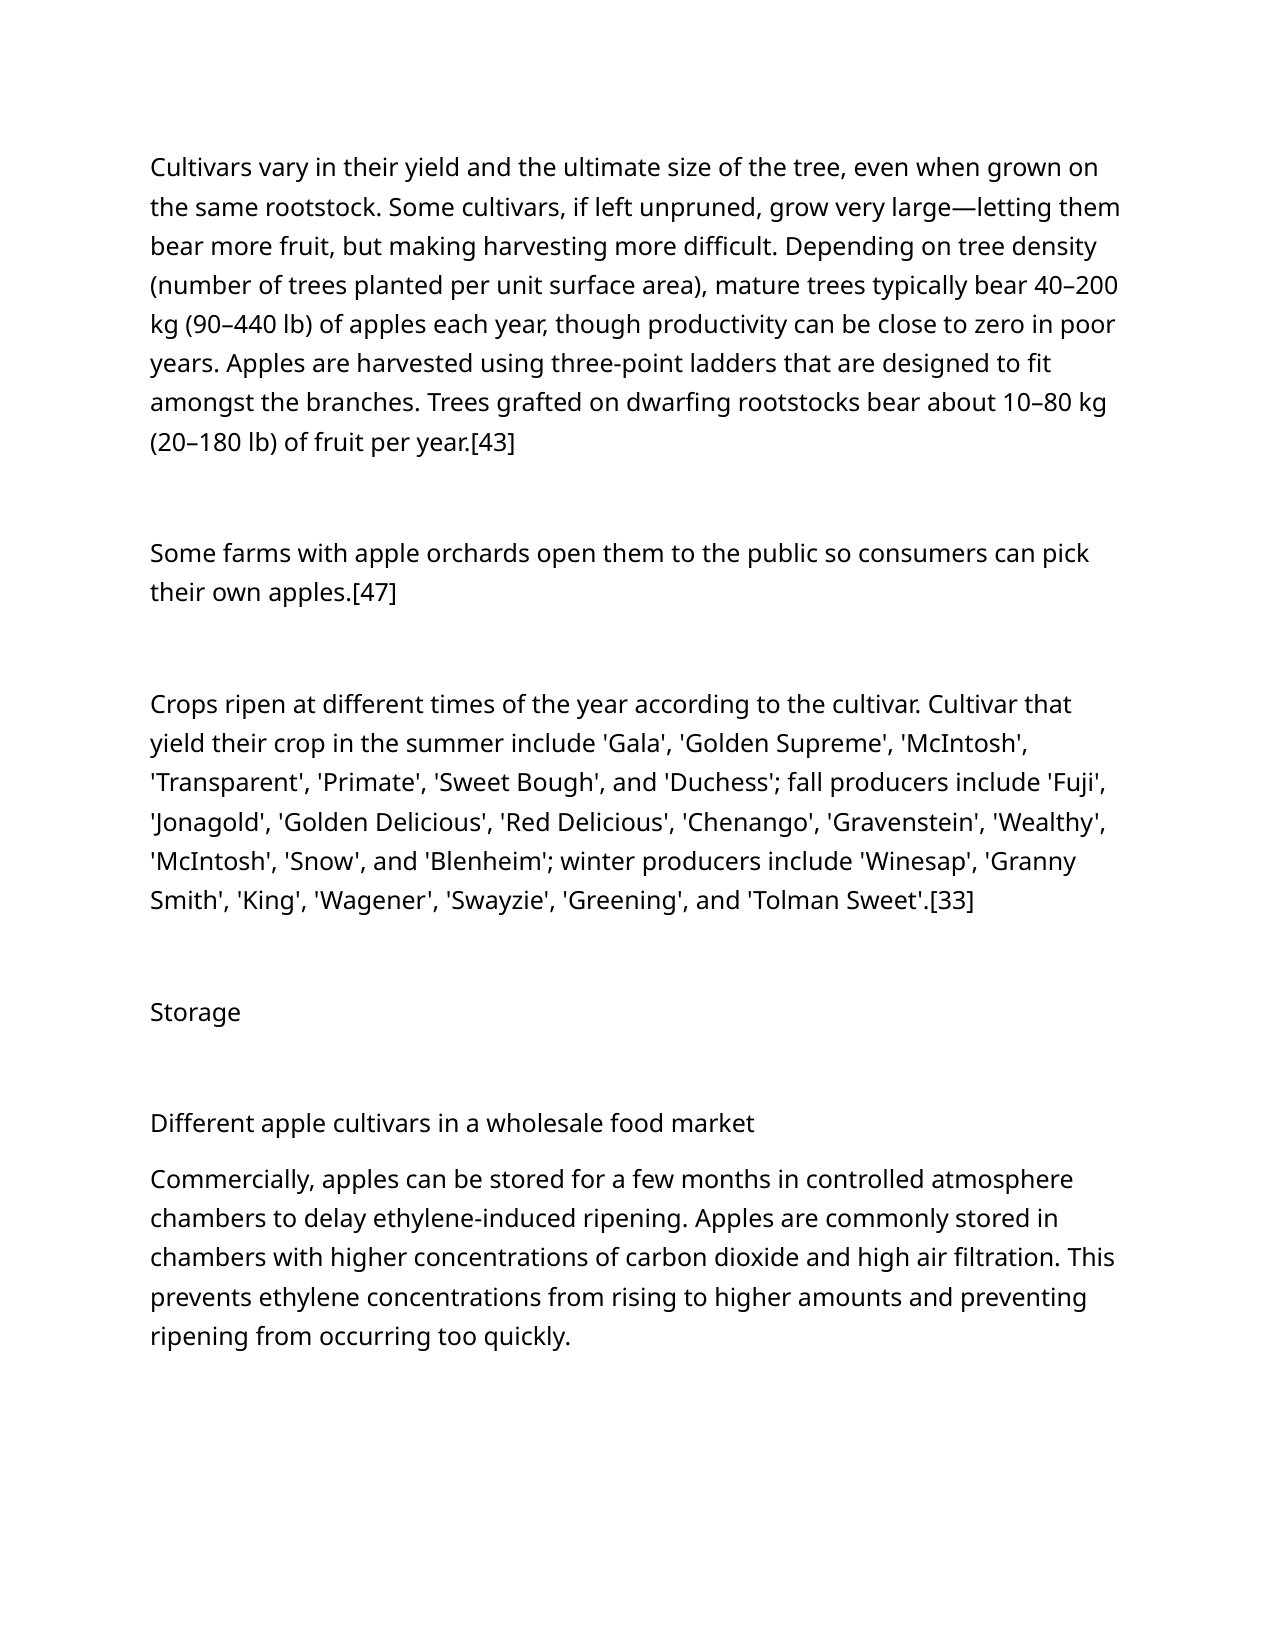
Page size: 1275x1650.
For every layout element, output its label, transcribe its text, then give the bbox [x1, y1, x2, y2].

text Cultivars vary in their yield and the ultimate size of the tree, even when grown on the same rootstock. Some cultivars, if left unpruned, grow very large—letting them bear more fruit, but making harvesting more difficult. Depending on tree density (number of trees planted per unit surface area), mature trees typically bear 40–200 kg (90–440 lb) of apples each year, though productivity can be close to zero in poor years. Apples are harvested using three-point ladders that are designed to fit amongst the branches. Trees grafted on dwarfing rootstocks bear about 10–80 kg (20–180 lb) of fruit per year.[43] [150, 150, 1125, 458]
text Some farms with apple orchards open them to the public so consumers can pick their own apples.[47] [150, 536, 1125, 609]
text Crops ripen at different times of the year according to the cultivar. Cultivar that yield their crop in the summer include 'Gala', 'Golden Supreme', 'McIntosh', 'Transparent', 'Primate', 'Sweet Bough', and 'Duchess'; fall producers include 'Fuji', 'Jonagold', 'Golden Delicious', 'Red Delicious', 'Chenango', 'Gravenstein', 'Wealthy', 'McIntosh', 'Snow', and 'Blenheim'; winter producers include 'Winesap', 'Granny Smith', 'King', 'Wagener', 'Swayzie', 'Greening', and 'Tolman Sweet'.[33] [150, 687, 1125, 917]
text Different apple cultivars in a wholesale food market [150, 1106, 1125, 1140]
text Commercially, apples can be stored for a few months in controlled atmosphere chambers to delay ethylene-induced ripening. Apples are commonly stored in chambers with higher concentrations of carbon dioxide and high air filtration. This prevents ethylene concentrations from rising to higher amounts and preventing ripening from occurring too quickly. [150, 1162, 1125, 1352]
text Storage [150, 994, 1125, 1028]
